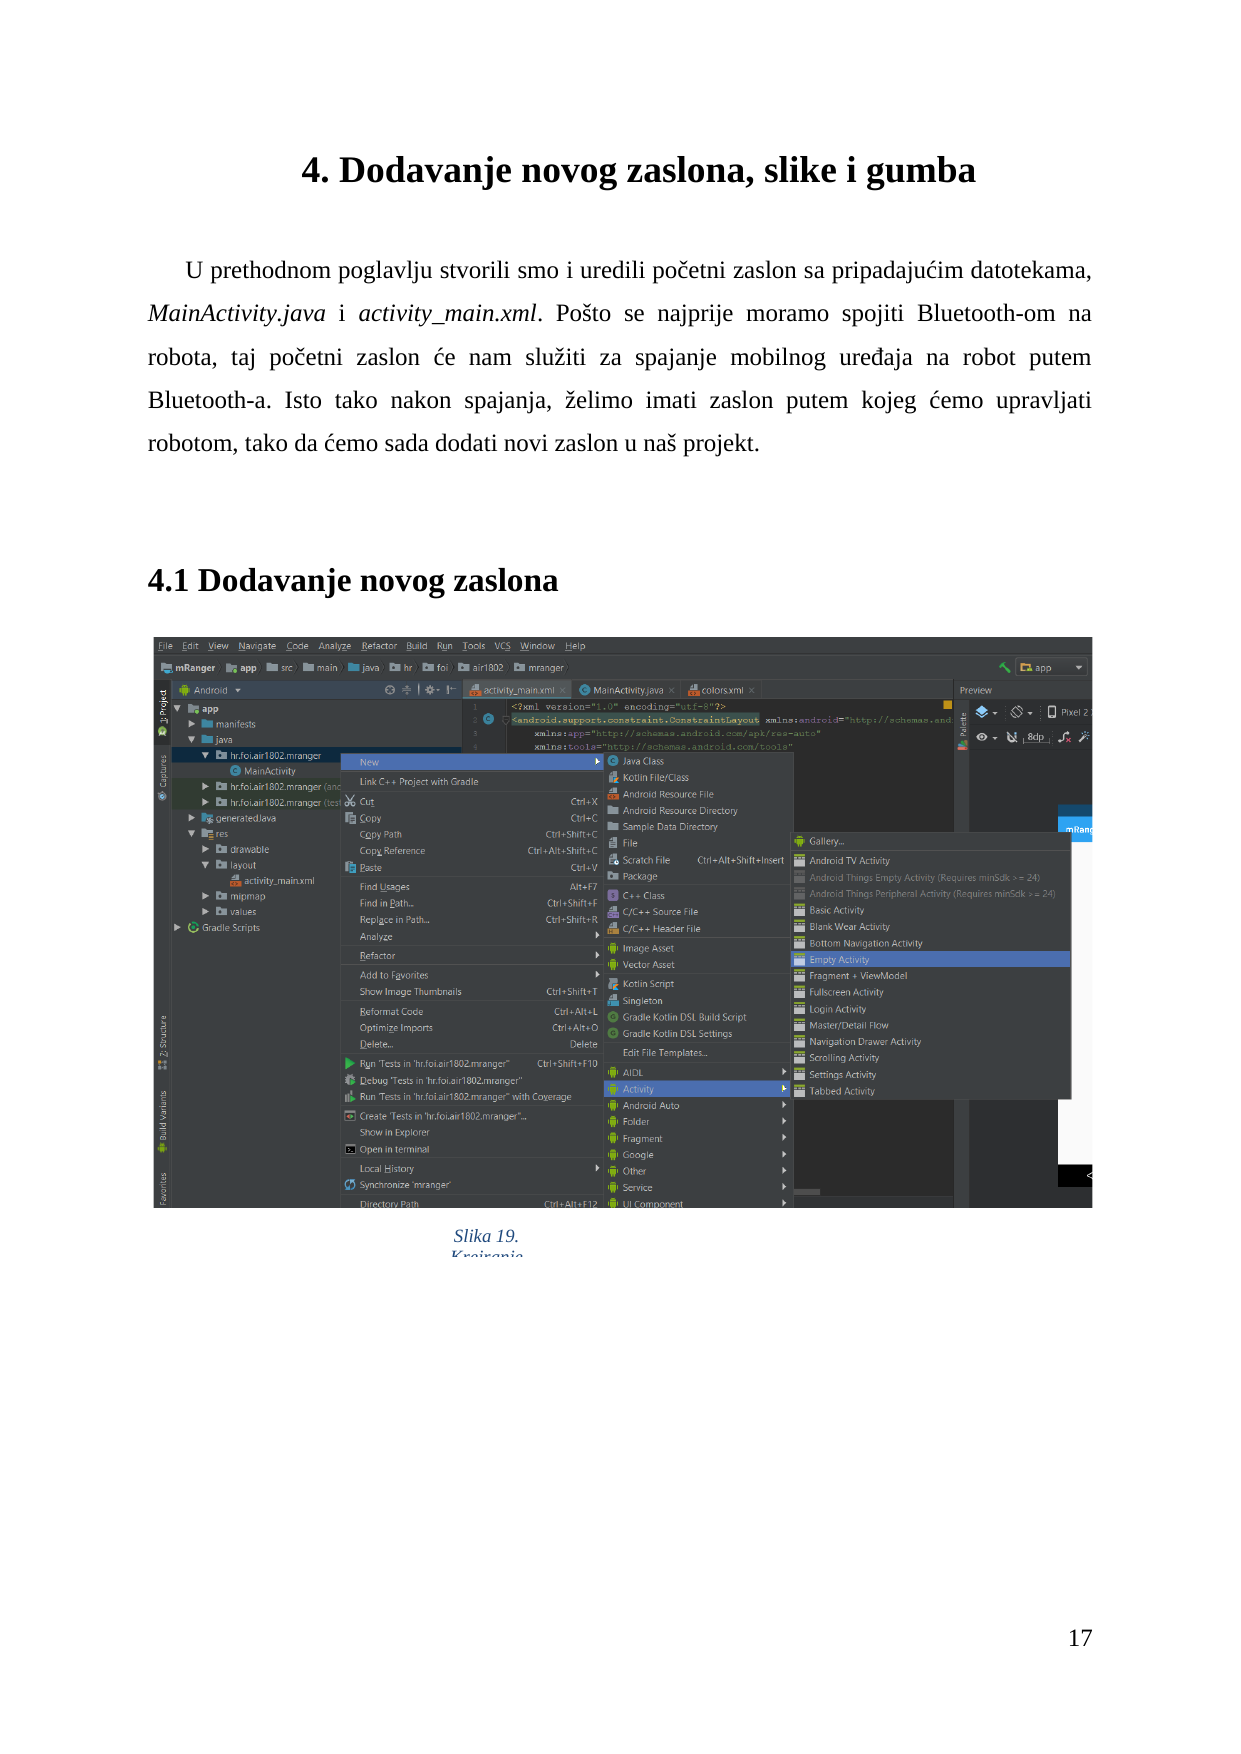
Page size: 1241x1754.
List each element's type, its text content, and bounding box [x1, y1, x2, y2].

text U prethodnom poglavlju stvorili smo i uredili početni zaslon sa pripadajućim datotekama, MainActivity.java i activity_main.xml. Pošto se najprije moramo spojiti Bluetooth-om na robota, taj početni zaslon će nam služiti za spajanje mobilnog uređaja na robot putem Bluetooth-a. Isto tako nakon spajanja, želimo imati zaslon putem kojeg ćemo upravljati robotom, tako da ćemo sada dodati novi zaslon u naš projekt. [148, 255, 1093, 457]
picture [153, 637, 1093, 1208]
subtitle Dodavanje novog zaslona, slike i gumba [185, 148, 1093, 191]
subtitle 4.1 Dodavanje novog zaslona [148, 560, 1093, 598]
